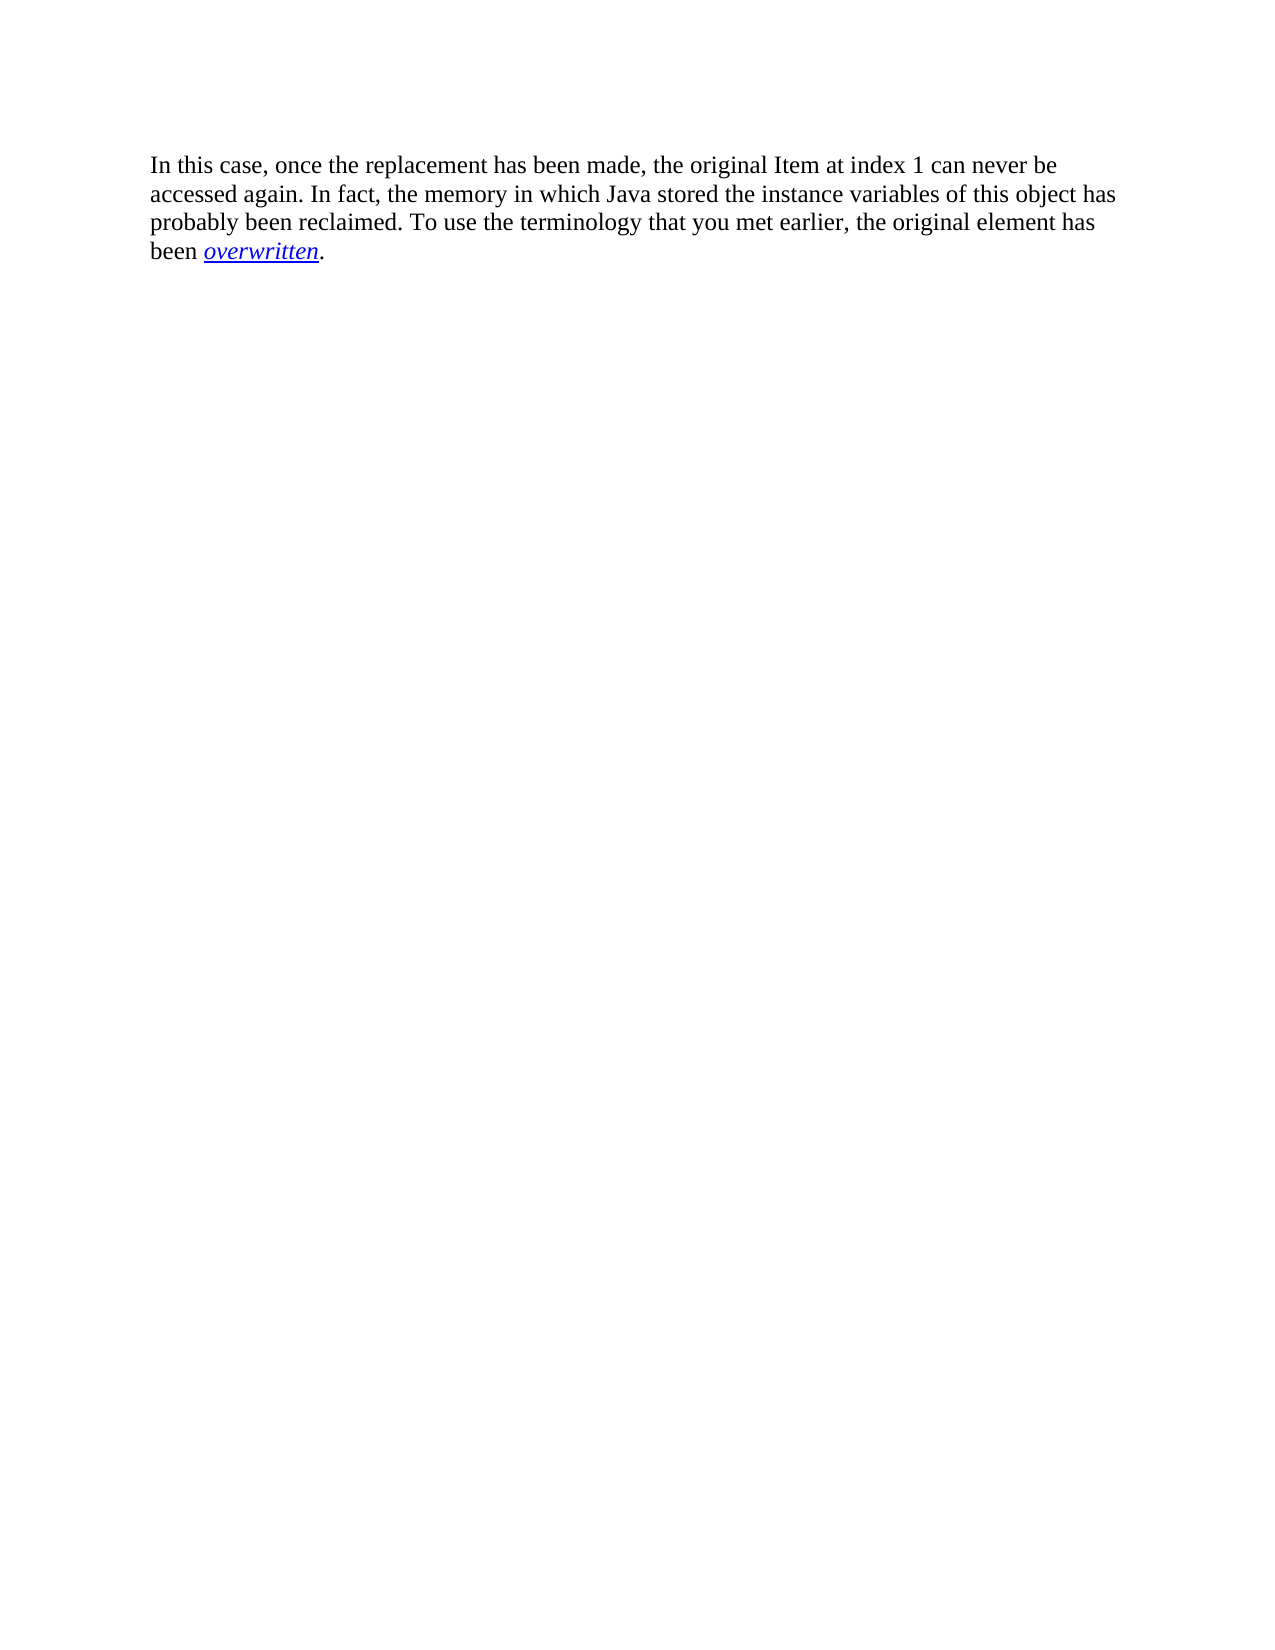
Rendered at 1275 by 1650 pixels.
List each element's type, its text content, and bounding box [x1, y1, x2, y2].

text In this case, once the replacement has been made, the original Item at index 1 can never be accessed again. In fact, the memory in which Java stored the instance variables of this object has probably been reclaimed. To use the terminology that you met earlier, the original element has been overwritten. [150, 150, 1125, 265]
